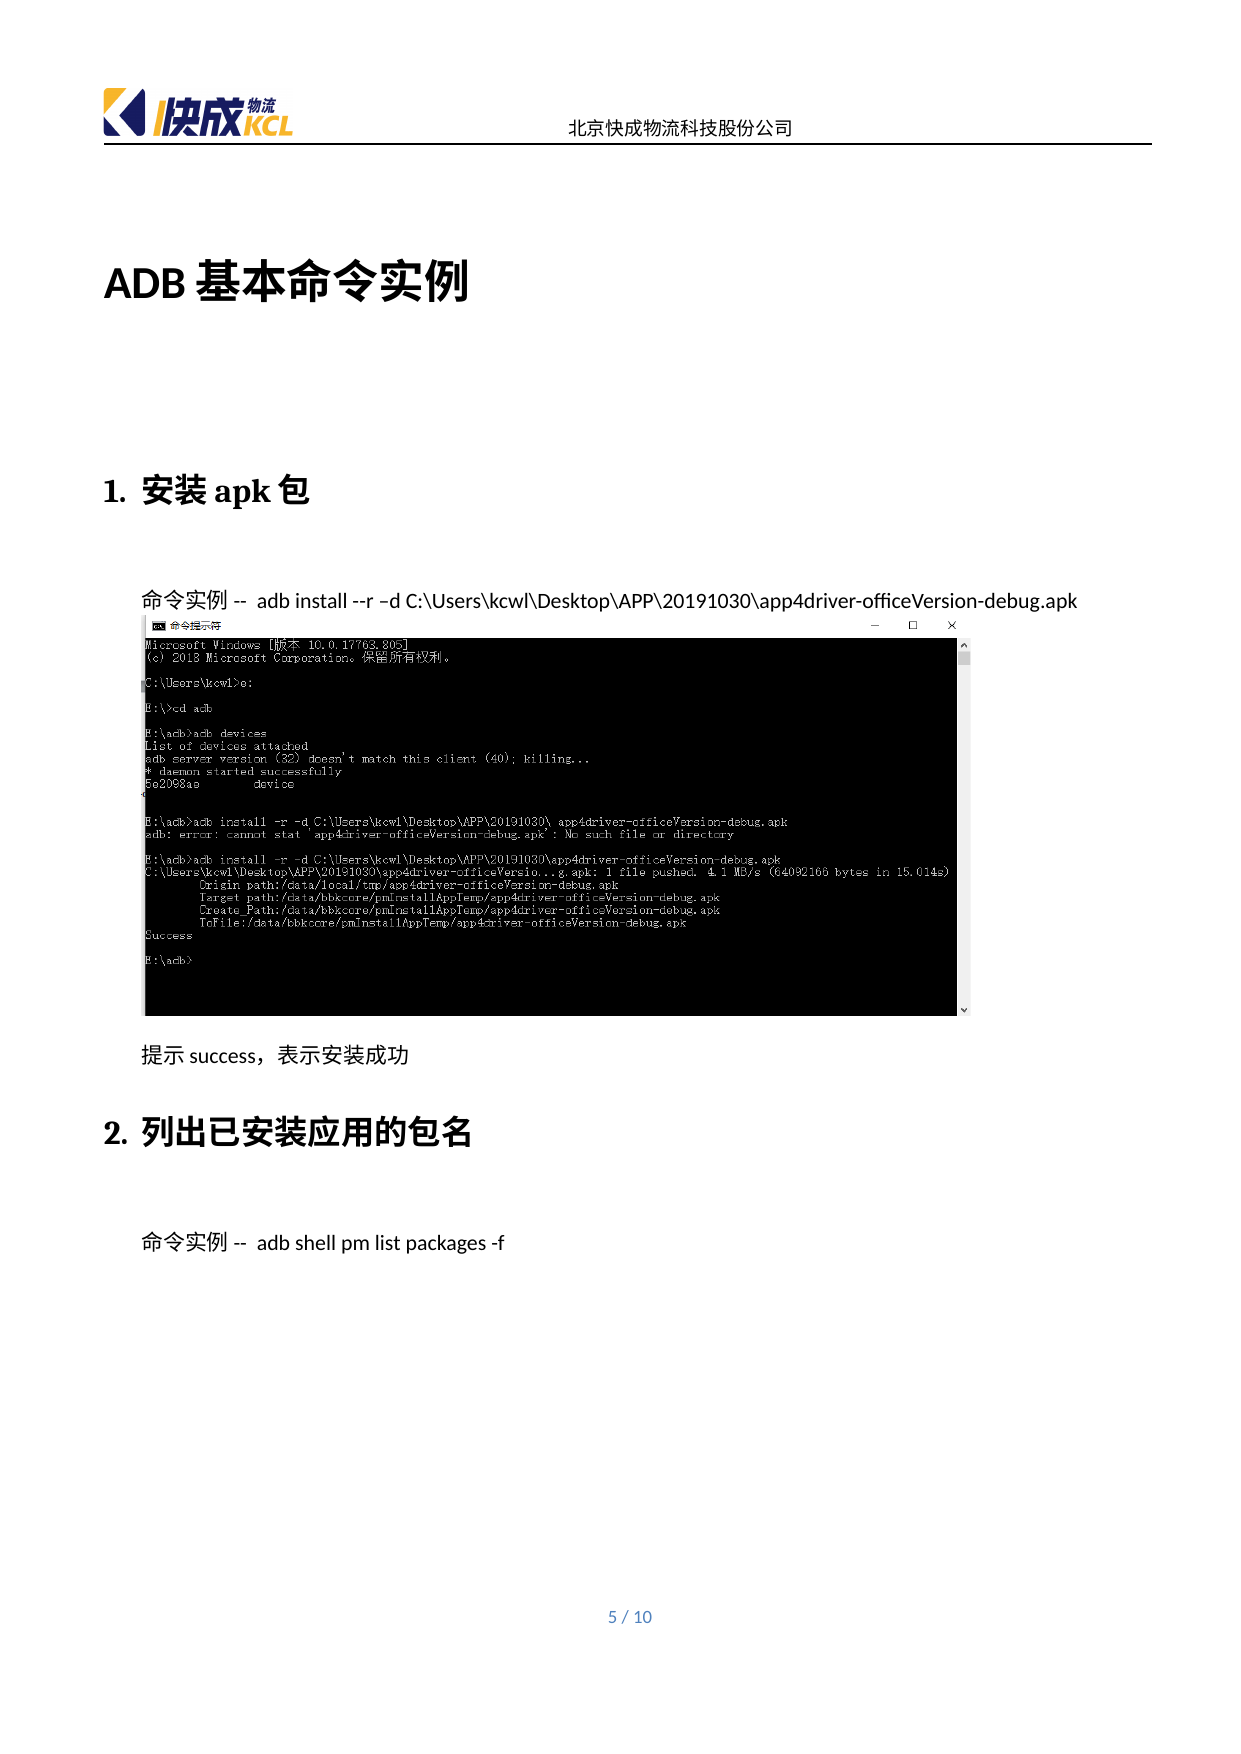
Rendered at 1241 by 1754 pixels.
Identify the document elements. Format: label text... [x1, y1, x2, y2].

subtitle 安装apk包 [103, 455, 1152, 520]
text 提示success，表示安装成功 [141, 1037, 1152, 1070]
subtitle ADB基本命令实例 [103, 230, 1152, 327]
picture [103, 88, 293, 136]
subtitle 列出已安装应用的包名 [103, 1097, 1152, 1162]
picture [141, 615, 971, 1016]
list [141, 1224, 1152, 1257]
